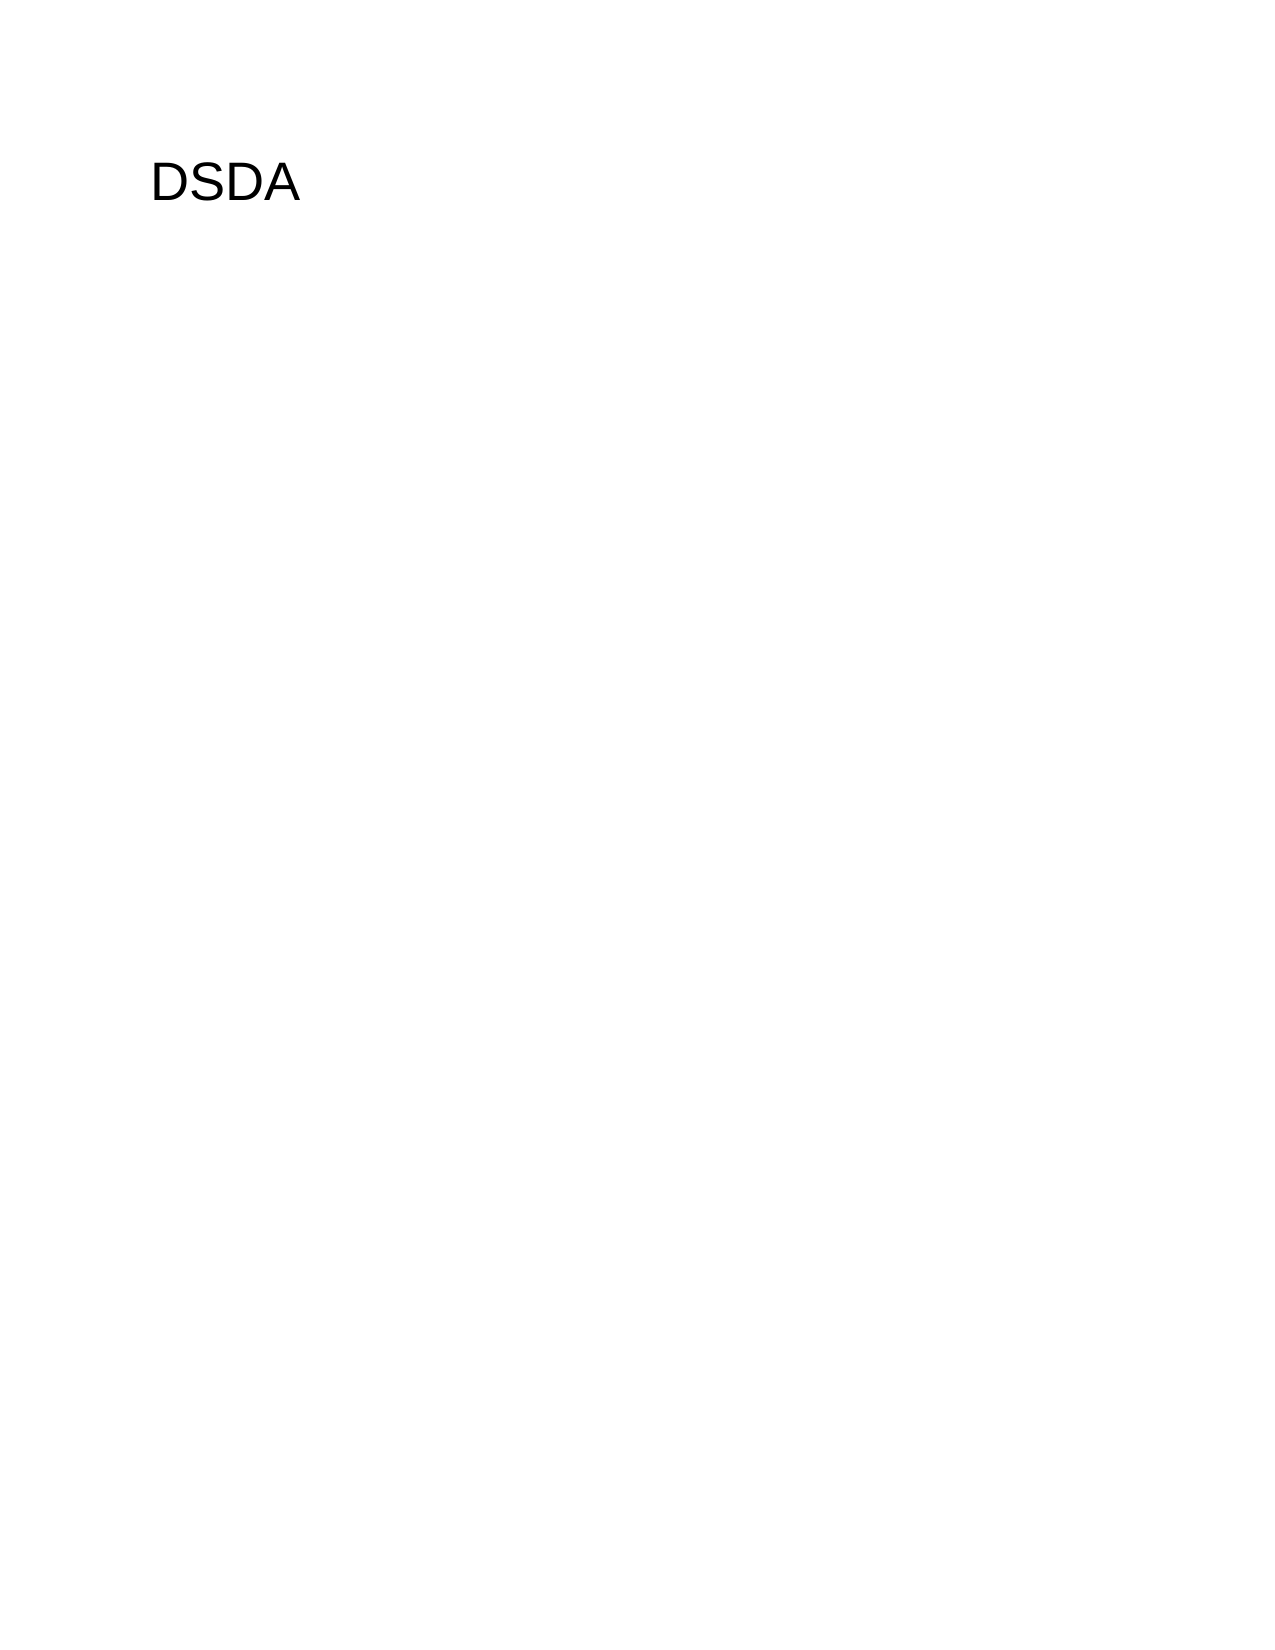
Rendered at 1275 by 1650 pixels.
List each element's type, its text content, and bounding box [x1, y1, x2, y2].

title DSDA [150, 150, 1125, 212]
